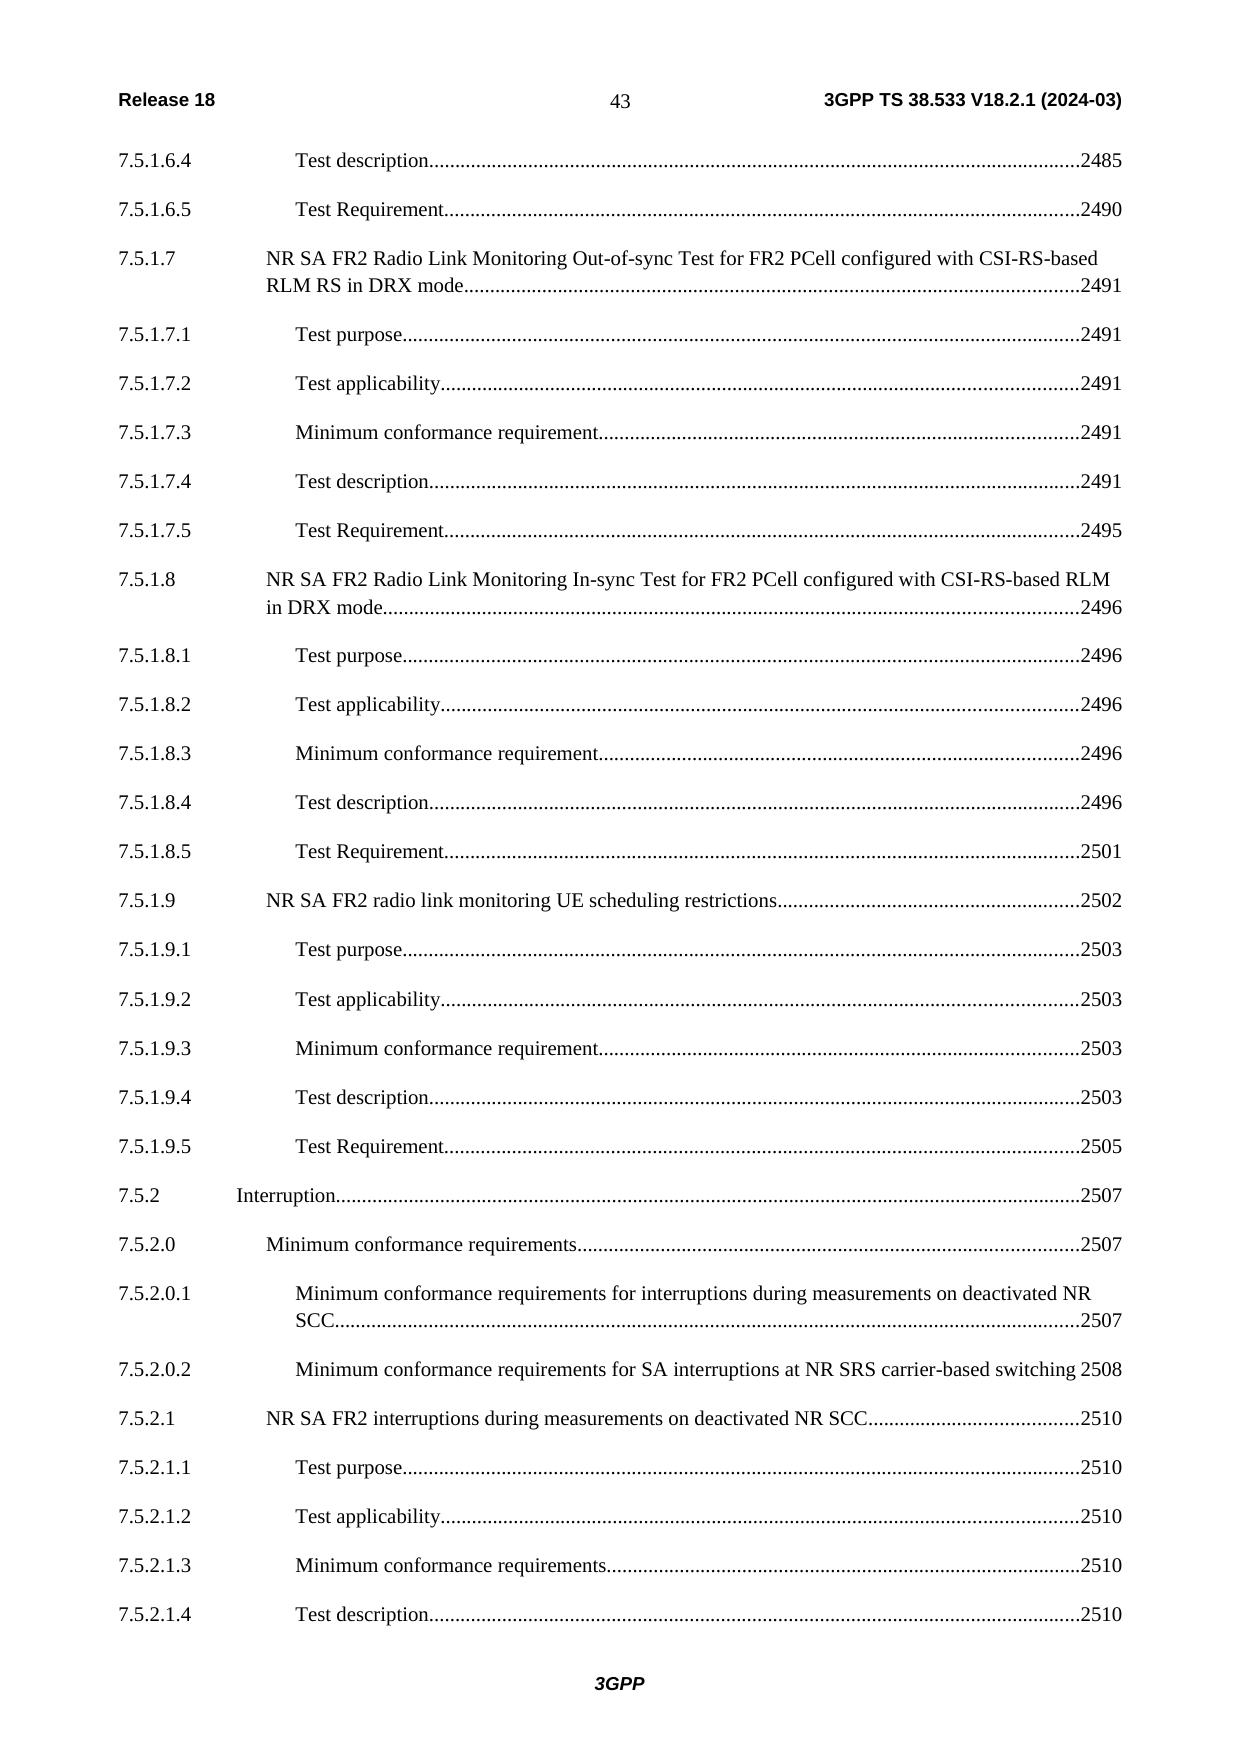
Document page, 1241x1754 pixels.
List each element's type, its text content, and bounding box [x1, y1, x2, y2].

text 7.5.1.7.1 Test purpose 2491 [118, 322, 1122, 346]
text 7.5.1.8.4 Test description 2496 [118, 790, 1122, 814]
text 7.5.2.1.2 Test applicability 2510 [118, 1504, 1122, 1528]
text 7.5.1.6.5 Test Requirement 2490 [118, 197, 1122, 221]
text 7.5.1.7.4 Test description 2491 [118, 469, 1122, 493]
text 7.5.1.9.2 Test applicability 2503 [118, 986, 1122, 1011]
text 7.5.2.0.1 Minimum conformance requirements for interruptions during measurements on deactivated NR SCC 2507 [118, 1281, 1122, 1332]
text 7.5.1.7.2 Test applicability 2491 [118, 371, 1122, 395]
text 7.5.2 Interruption 2507 [118, 1183, 1122, 1207]
text 7.5.2.0.2 Minimum conformance requirements for SA interruptions at NR SRS carrier-based switching 2508 [118, 1357, 1122, 1381]
text 7.5.1.9 NR SA FR2 radio link monitoring UE scheduling restrictions 2502 [118, 888, 1122, 912]
text 7.5.1.8.3 Minimum conformance requirement 2496 [118, 741, 1122, 765]
text 7.5.1.6.4 Test description 2485 [118, 147, 1122, 172]
text 7.5.1.9.5 Test Requirement 2505 [118, 1134, 1122, 1158]
text 7.5.1.9.4 Test description 2503 [118, 1084, 1122, 1109]
text 7.5.1.8 NR SA FR2 Radio Link Monitoring In-sync Test for FR2 PCell configured with CSI-RS-based RLM in DRX mode 2496 [118, 567, 1122, 619]
text 7.5.2.0 Minimum conformance requirements 2507 [118, 1232, 1122, 1256]
text 7.5.1.8.2 Test applicability 2496 [118, 692, 1122, 716]
text 7.5.2.1.1 Test purpose 2510 [118, 1455, 1122, 1479]
text 7.5.1.9.1 Test purpose 2503 [118, 937, 1122, 961]
text 7.5.2.1.3 Minimum conformance requirements 2510 [118, 1553, 1122, 1577]
text 7.5.2.1 NR SA FR2 interruptions during measurements on deactivated NR SCC 2510 [118, 1406, 1122, 1430]
text 7.5.2.1.4 Test description 2510 [118, 1602, 1122, 1626]
text 7.5.1.9.3 Minimum conformance requirement 2503 [118, 1036, 1122, 1059]
text 7.5.1.7.3 Minimum conformance requirement 2491 [118, 420, 1122, 444]
text 7.5.1.7 NR SA FR2 Radio Link Monitoring Out-of-sync Test for FR2 PCell configured with CSI-RS-based RLM RS in DRX mode 2491 [118, 246, 1122, 297]
text 7.5.1.8.1 Test purpose 2496 [118, 643, 1122, 667]
text 7.5.1.7.5 Test Requirement 2495 [118, 518, 1122, 542]
text 7.5.1.8.5 Test Requirement 2501 [118, 839, 1122, 863]
